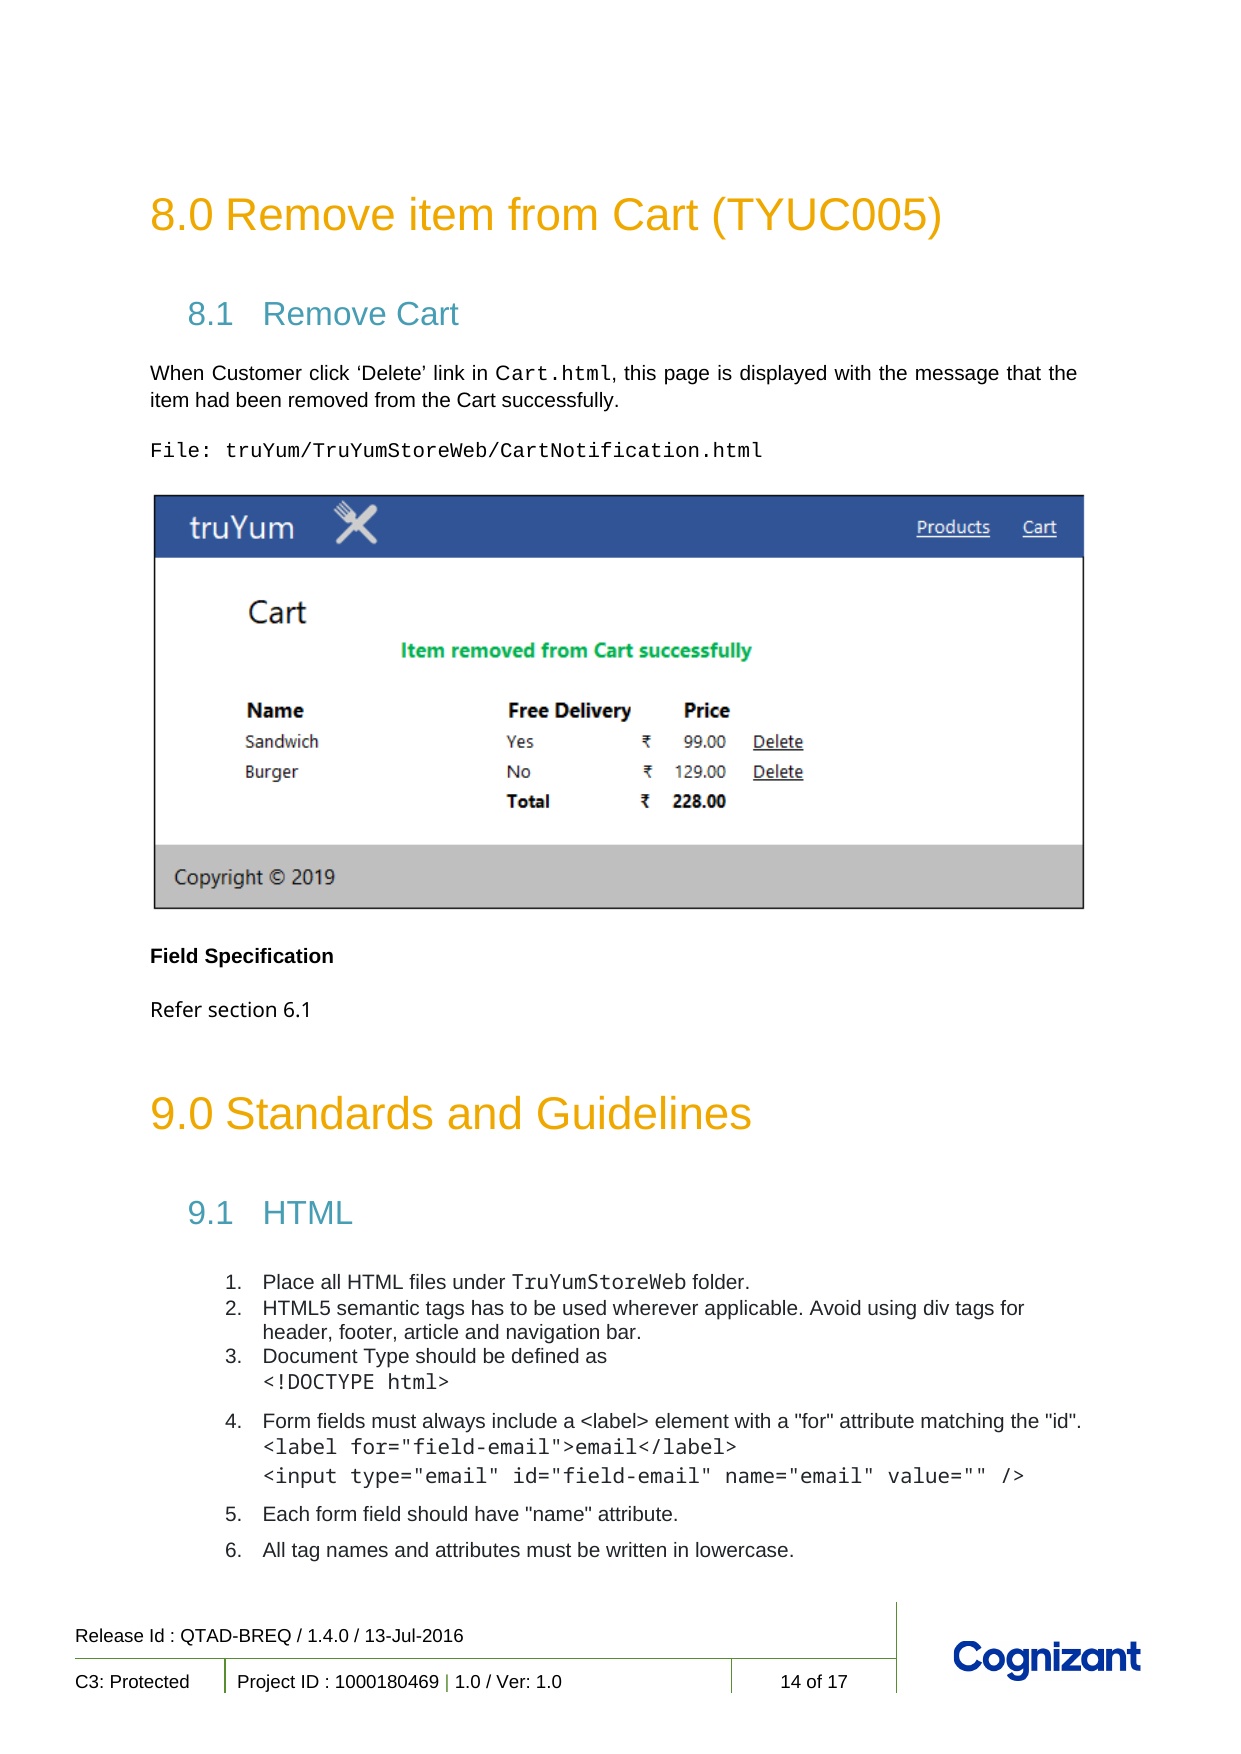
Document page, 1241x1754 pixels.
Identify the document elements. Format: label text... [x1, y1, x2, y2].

list <label for="field-email">email</label> [262, 1432, 1090, 1461]
list Each form field should have "name" attribute. [225, 1502, 1090, 1526]
subtitle Remove Cart [187, 294, 1078, 333]
text When Customer click ‘Delete’ link in Cart.html, this page is displayed with the message that the item had been removed from the Cart successfully. [150, 361, 1078, 411]
subtitle Remove item from Cart (TYUC005) [150, 187, 1078, 240]
picture [953, 1641, 1142, 1681]
list Place all HTML files under TruYumStoreWeb folder. [225, 1267, 1090, 1296]
list All tag names and attributes must be written in lowercase. [225, 1538, 1090, 1562]
text Refer section 6.1 [150, 996, 1078, 1024]
list Form fields must always include a <label> element with a "for" attribute matching the "id". [225, 1408, 1090, 1432]
list <input type="email" id="field-email" name="email" value="" /> [262, 1461, 1090, 1489]
subtitle Standards and Guidelines [150, 1086, 1078, 1139]
text Field Specification [150, 943, 1078, 968]
list HTML5 semantic tags has to be used wherever applicable. Avoid using div tags for header, footer, article and navigation bar. [225, 1296, 1090, 1343]
list Document Type should be defined as [225, 1343, 1090, 1367]
subtitle HTML [187, 1193, 1090, 1232]
text File: truYum/TruYumStoreWeb/CartNotification.html [150, 439, 1078, 464]
picture [150, 491, 1091, 916]
list <!DOCTYPE html> [262, 1367, 1090, 1396]
